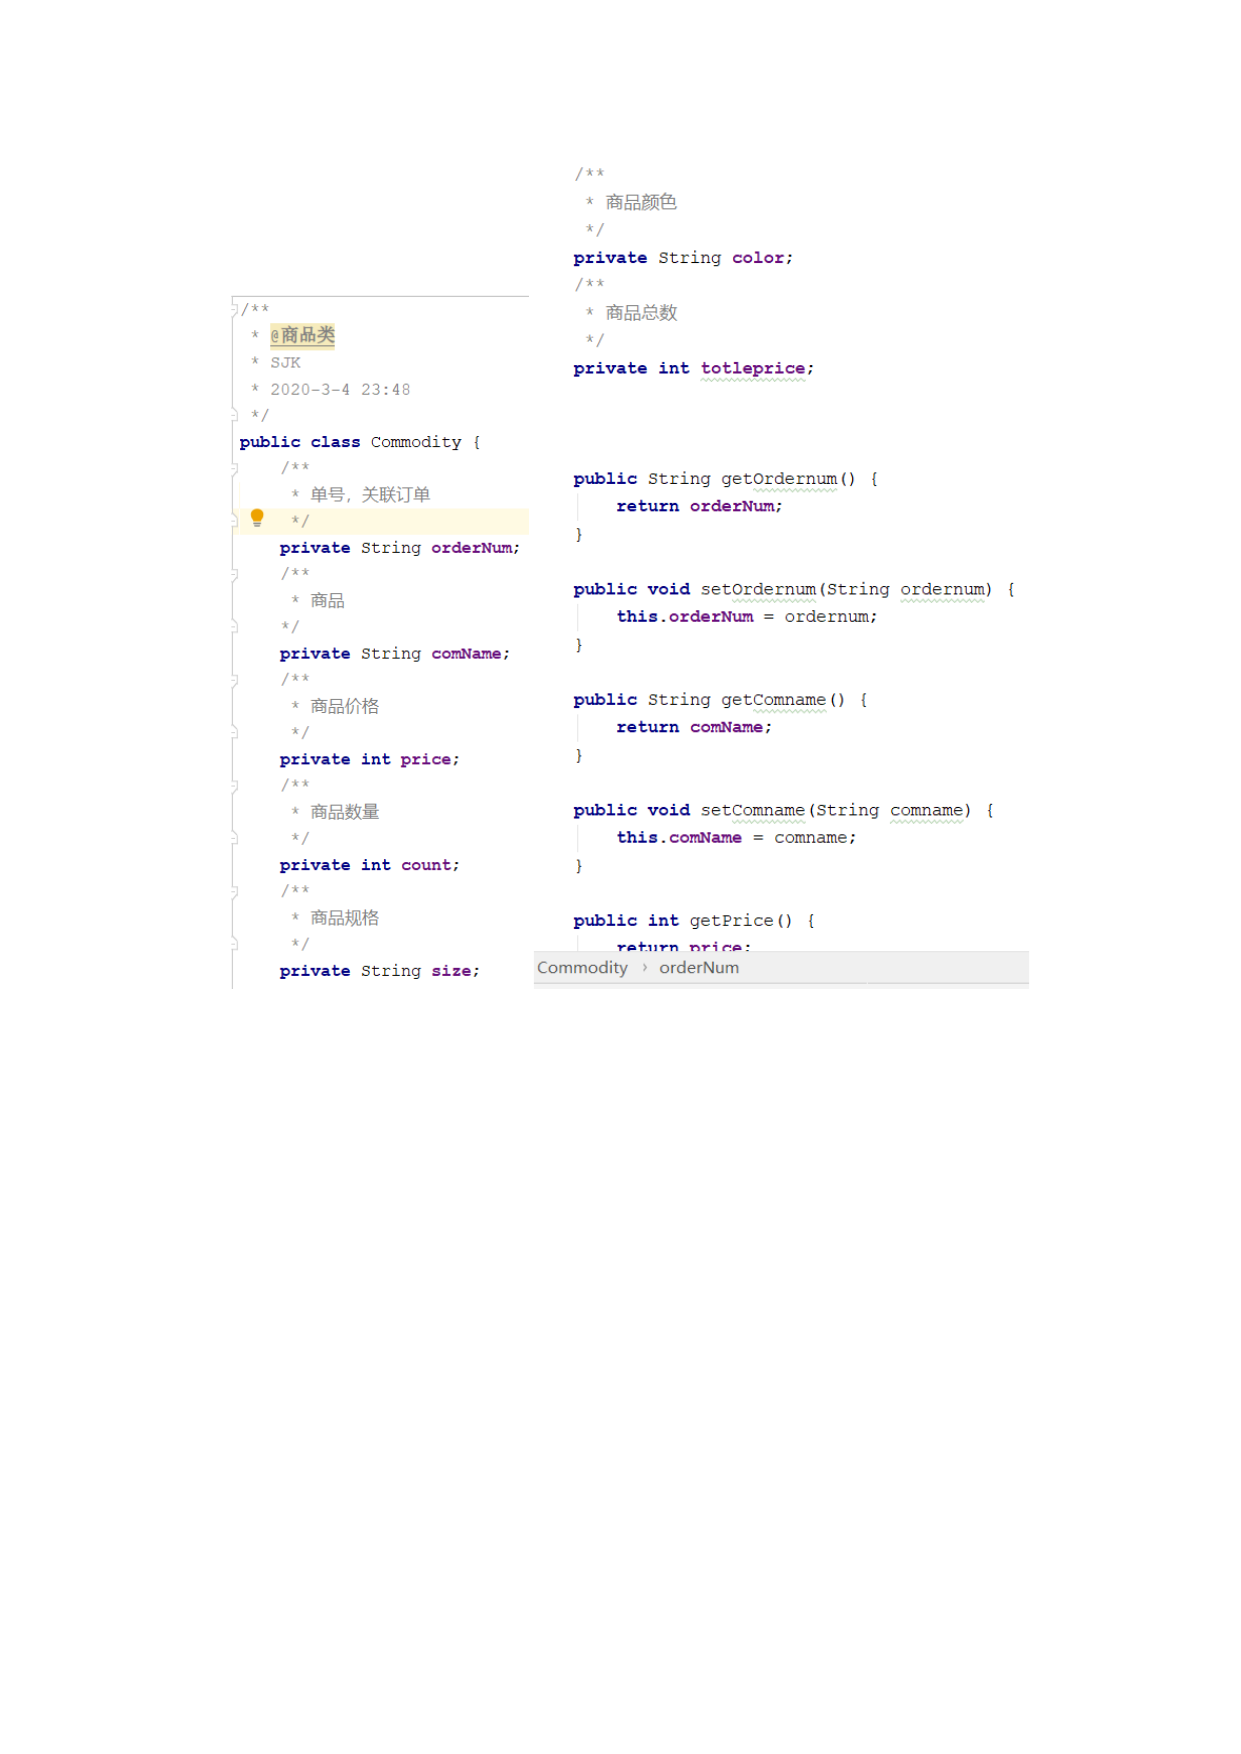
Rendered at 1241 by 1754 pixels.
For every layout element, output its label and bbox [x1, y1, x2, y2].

picture [533, 162, 1030, 989]
picture [231, 295, 529, 989]
